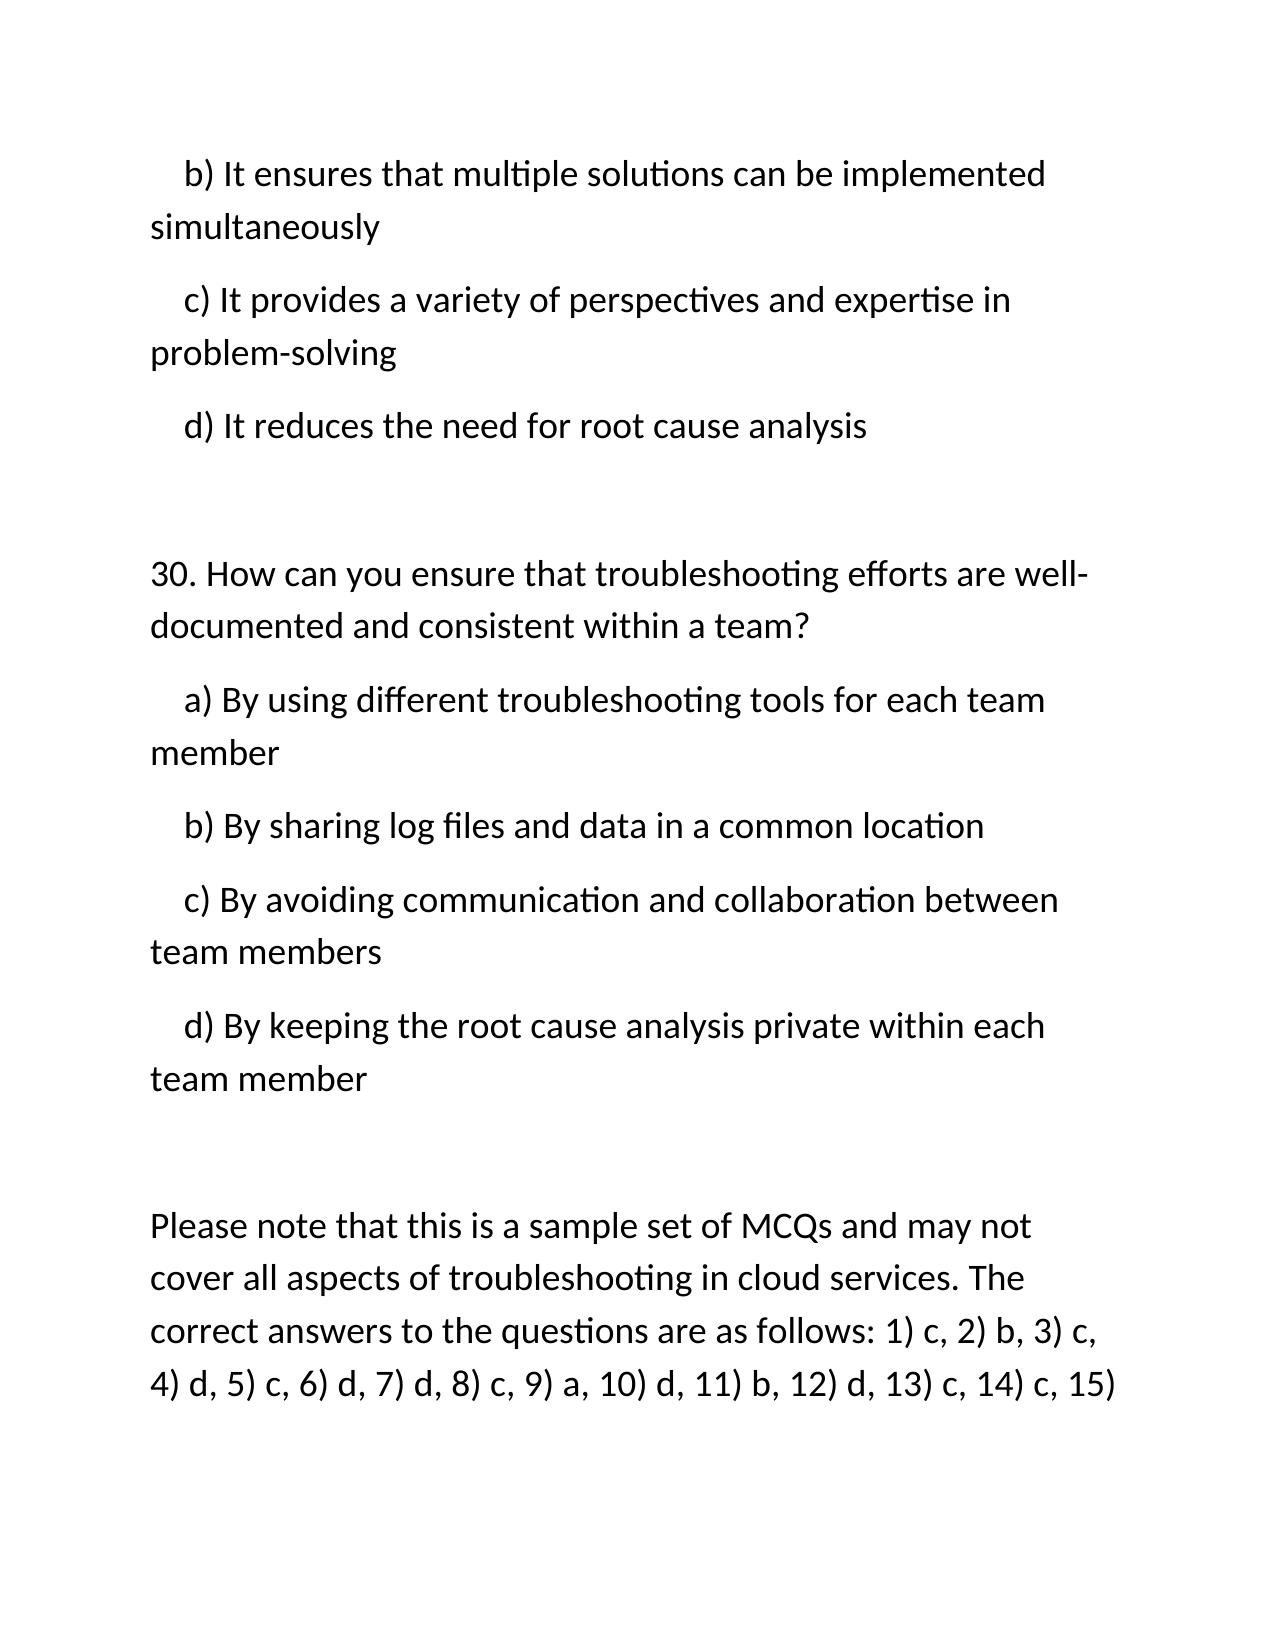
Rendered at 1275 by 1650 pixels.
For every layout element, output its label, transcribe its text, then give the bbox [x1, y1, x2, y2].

text c) By avoiding communication and collaboration between team members [150, 876, 1125, 974]
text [150, 1202, 1125, 1406]
text a) By using different troubleshooting tools for each team member [150, 676, 1125, 774]
text c) It provides a variety of perspectives and expertise in problem-solving [150, 276, 1125, 375]
text 30. How can you ensure that troubleshooting efforts are well-documented and consistent within a team? [150, 549, 1125, 648]
text b) It ensures that multiple solutions can be implemented simultaneously [150, 150, 1125, 248]
text d) It reduces the need for root cause analysis [150, 402, 1125, 448]
text b) By sharing log files and data in a common location [150, 802, 1125, 848]
text d) By keeping the root cause analysis private within each team member [150, 1002, 1125, 1100]
